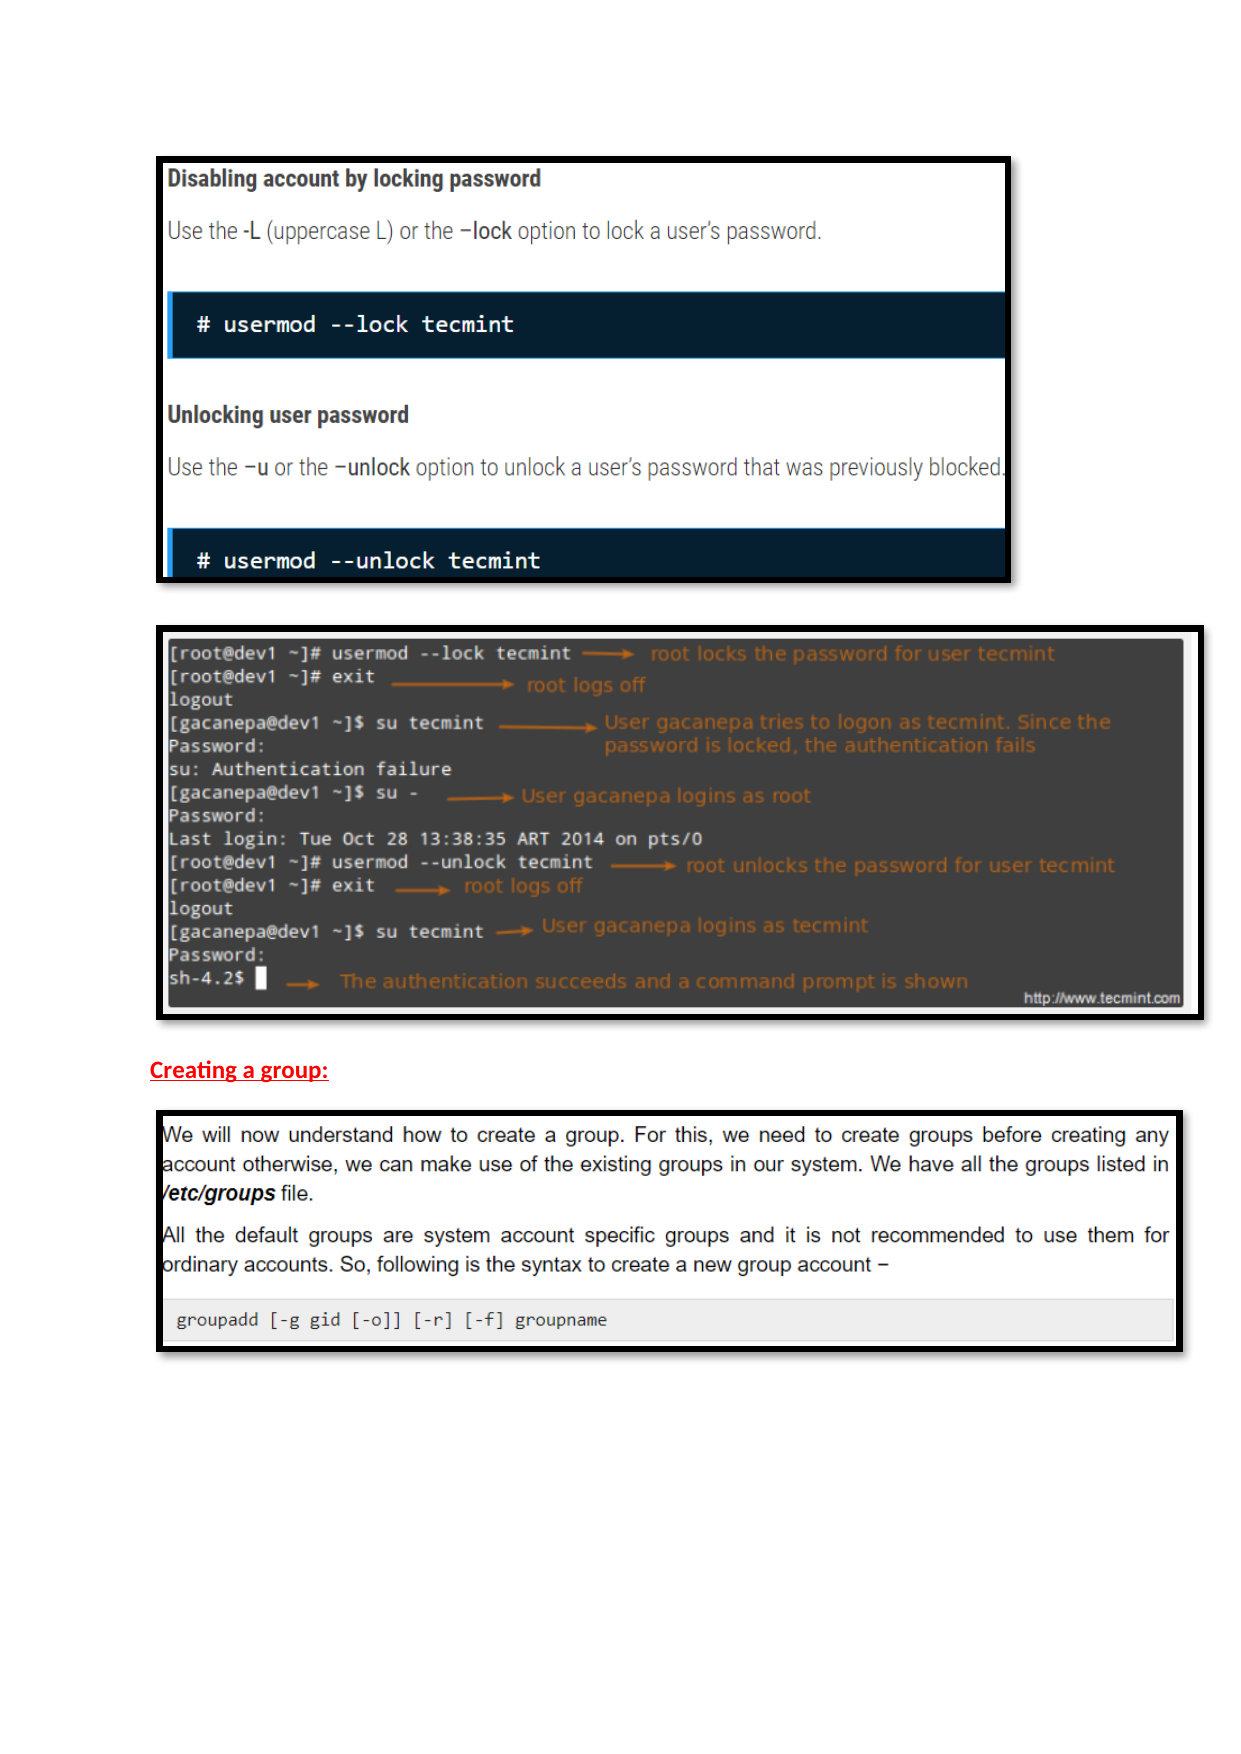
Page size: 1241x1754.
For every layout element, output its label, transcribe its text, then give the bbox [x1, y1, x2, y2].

picture [163, 163, 1005, 577]
picture [163, 1116, 1176, 1346]
text Creating a group: [150, 1054, 1090, 1084]
picture [163, 632, 1198, 1014]
